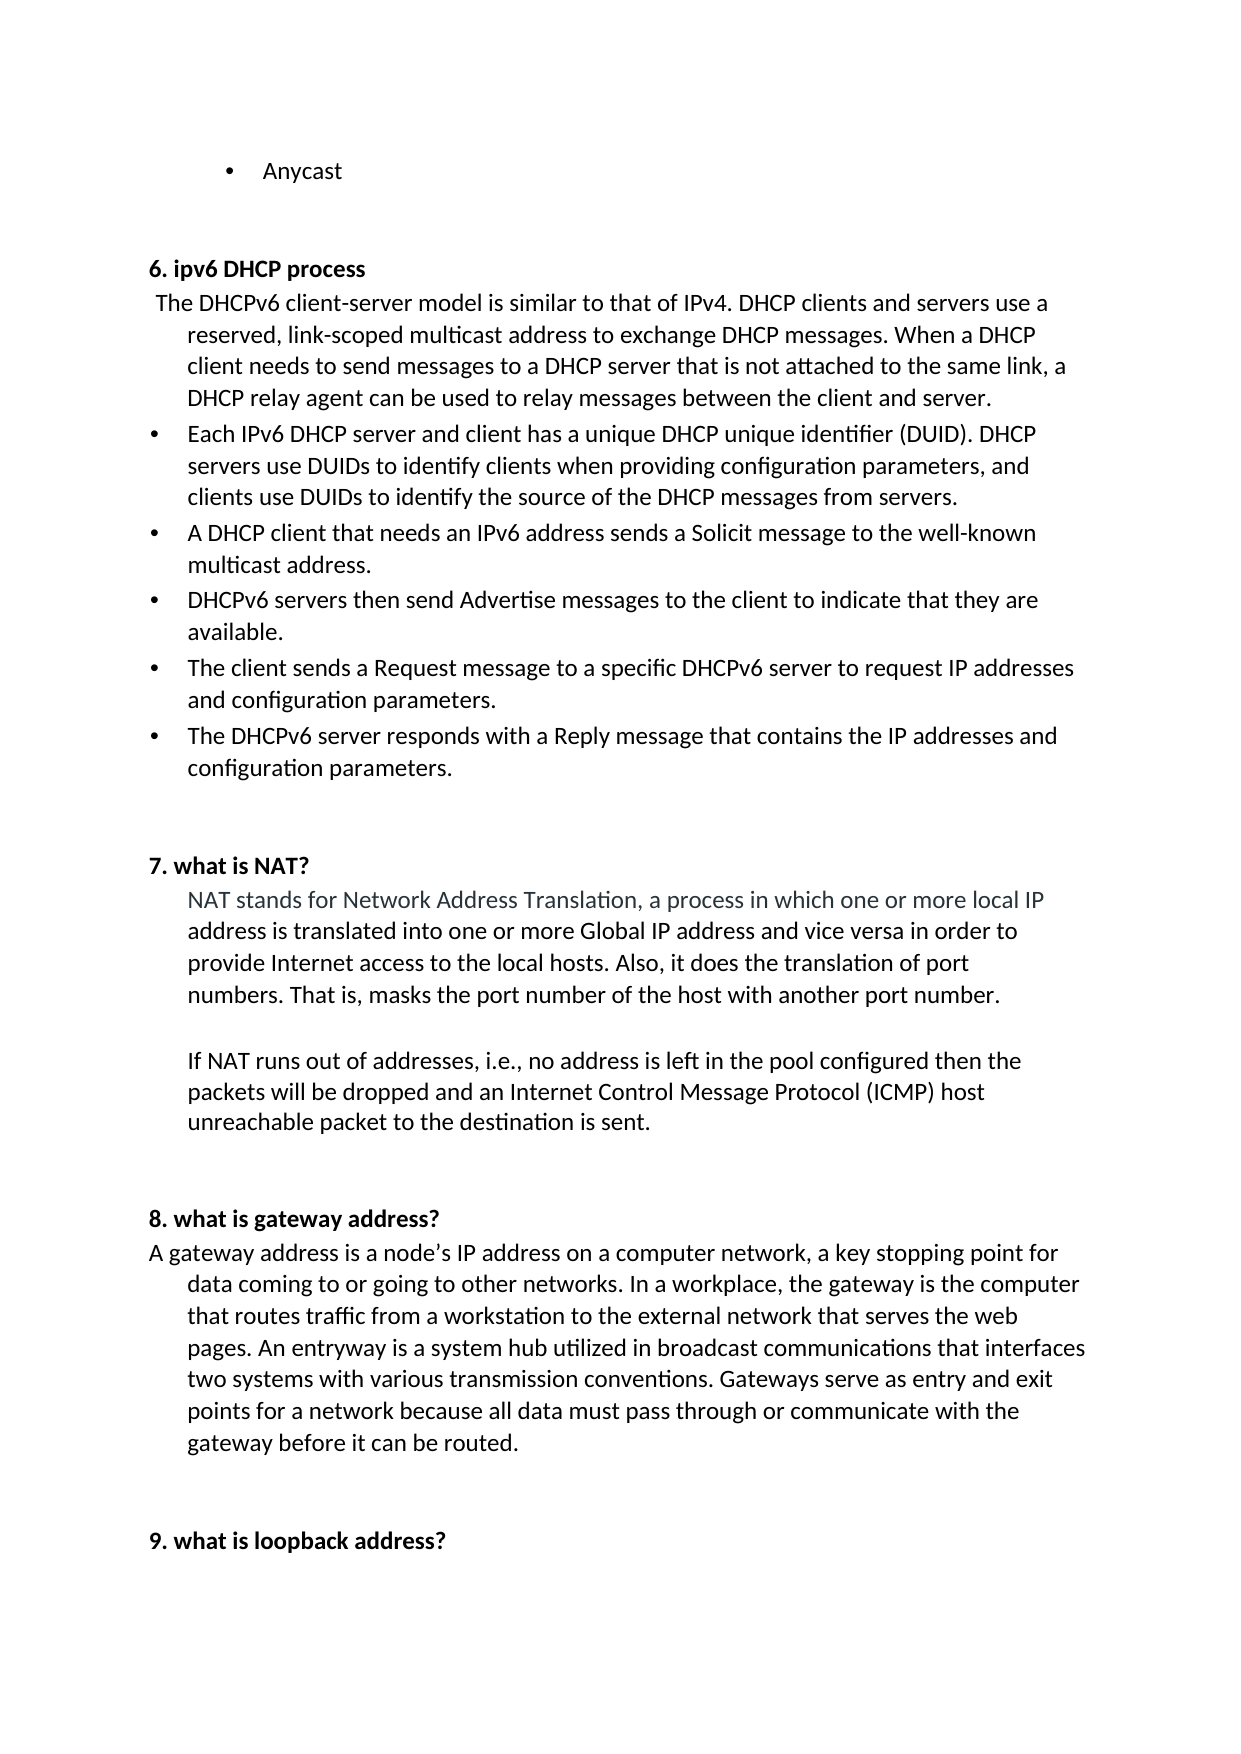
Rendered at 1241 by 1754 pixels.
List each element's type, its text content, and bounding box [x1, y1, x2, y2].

list Anycast [225, 155, 1089, 186]
text 7. what is NAT? [148, 850, 742, 880]
list The DHCPv6 server responds with a Reply message that contains the IP addresses and configuration parameters. [150, 720, 1089, 782]
list The client sends a Request message to a specific DHCPv6 server to request IP addresses and configuration parameters. [150, 652, 1089, 714]
list A DHCP client that needs an IPv6 address sends a Solicit message to the well-known multicast address. [150, 517, 1089, 580]
text 6. ipv6 DHCP process [148, 253, 742, 284]
text 9. what is loopback address? [148, 1525, 742, 1555]
text The DHCPv6 client-server model is similar to that of IPv4. DHCP clients and servers use a reserved, link-scoped multicast address to exchange DHCP messages. When a DHCP client needs to send messages to a DHCP server that is not attached to the same link, a DHCP relay agent can be used to relay messages between the client and server. [148, 287, 1089, 413]
text 8. what is gateway address? [148, 1203, 742, 1233]
list DHCPv6 servers then send Advertise messages to the client to indicate that they are available. [150, 585, 1089, 647]
text NAT stands for Network Address Translation, a process in which one or more local IP address is translated into one or more Global IP address and vice versa in order to provide Internet access to the local hosts. Also, it does the translation of port numbers. That is, masks the port number of the host with another port number. [187, 884, 1064, 1009]
text A gateway address is a node’s IP address on a computer network, a key stopping point for data coming to or going to other networks. In a workplace, the gateway is the computer that routes traffic from a workstation to the external network that serves the web pages. An entryway is a system hub utilized in broadcast communications that interfaces two systems with various transmission conventions. Gateways serve as entry and exit points for a network because all data must pass through or communicate with the gateway before it can be routed. [148, 1237, 1089, 1457]
text If NAT runs out of addresses, i.e., no address is left in the pool configured then the packets will be dropped and an Internet Control Message Protocol (ICMP) host unreachable packet to the destination is sent. [187, 1045, 1064, 1137]
list Each IPv6 DHCP server and client has a unique DHCP unique identifier (DUID). DHCP servers use DUIDs to identify clients when providing configuration parameters, and clients use DUIDs to identify the source of the DHCP messages from servers. [150, 418, 1089, 512]
